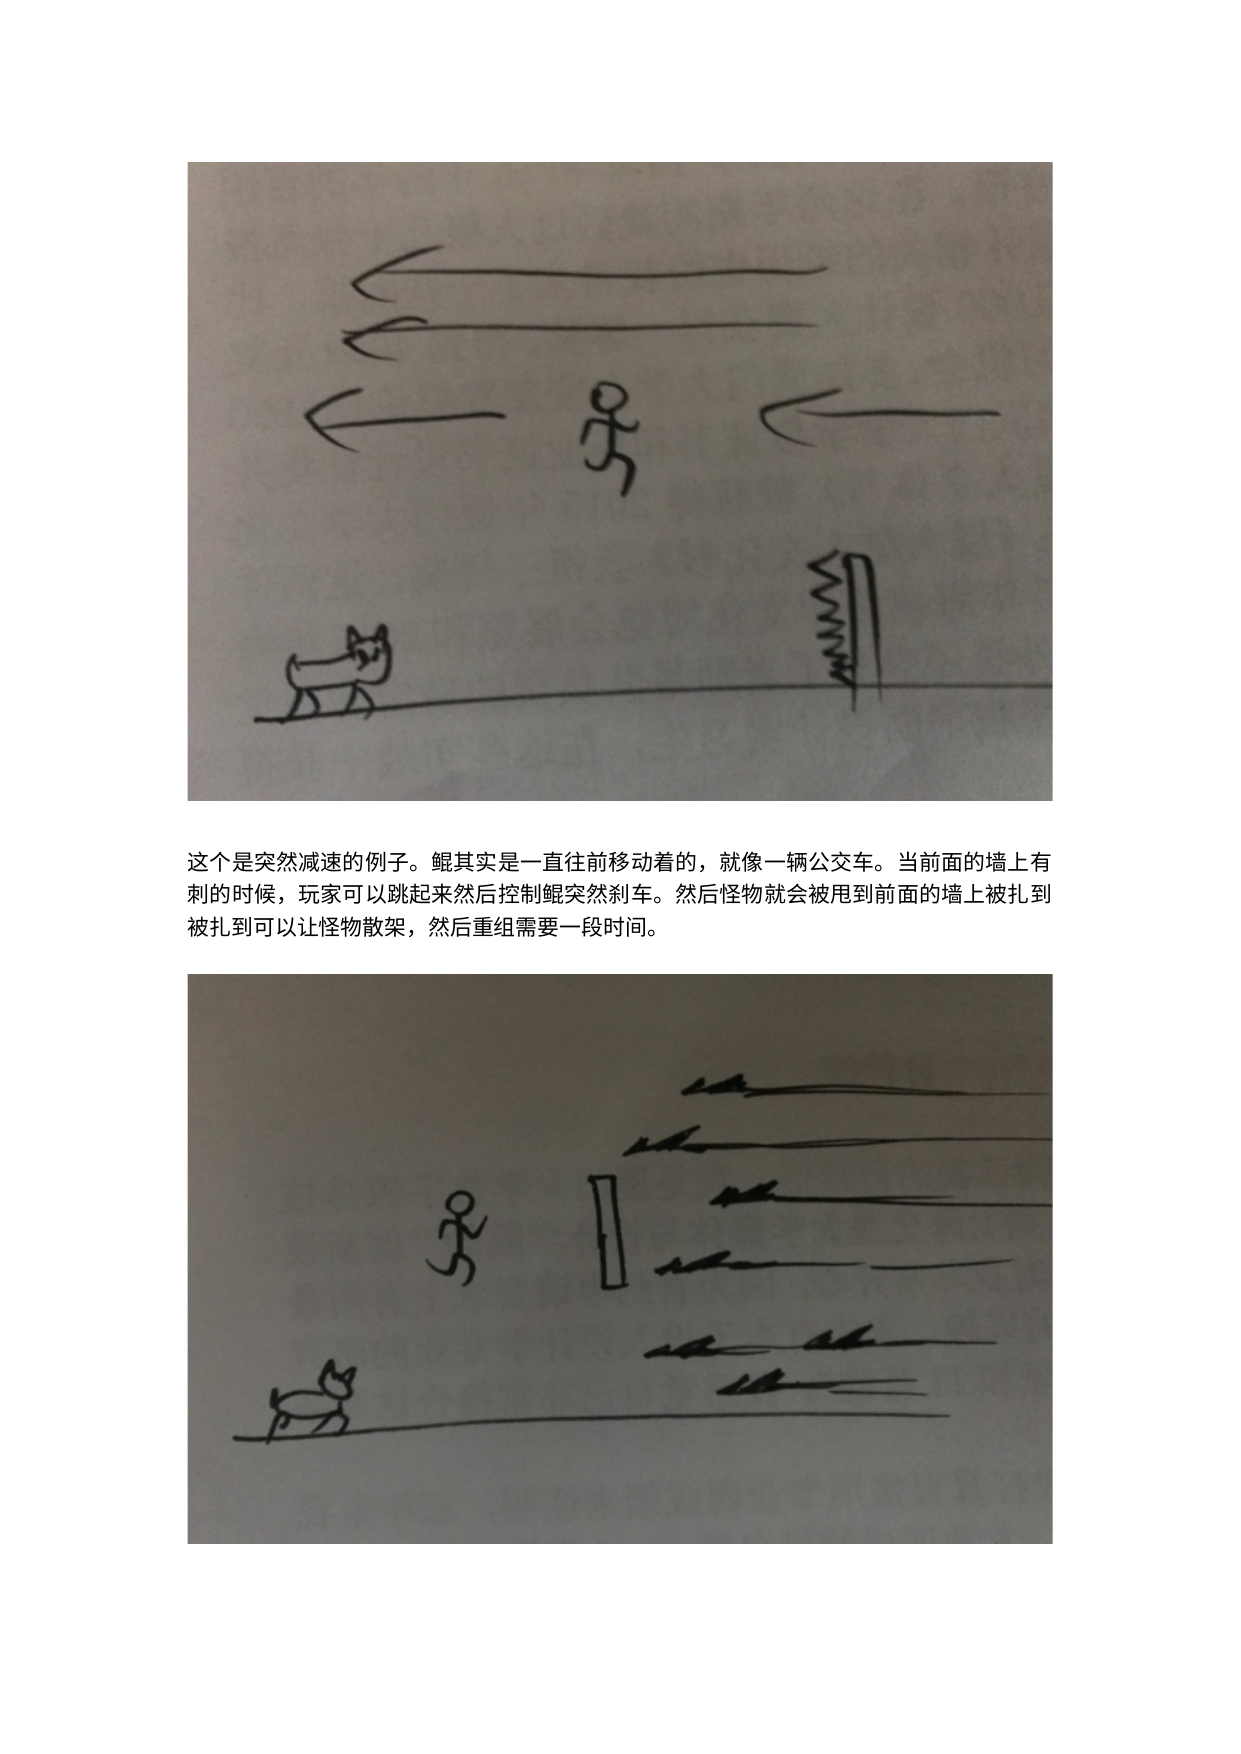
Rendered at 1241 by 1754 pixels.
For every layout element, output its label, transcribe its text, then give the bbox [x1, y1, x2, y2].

picture [187, 974, 1053, 1544]
text 这个是突然减速的例子。鲲其实是一直往前移动着的，就像一辆公交车。当前面的墙上有刺的时候，玩家可以跳起来然后控制鲲突然刹车。然后怪物就会被甩到前面的墙上被扎到。被扎到可以让怪物散架，然后重组需要一段时间。 [187, 844, 1053, 942]
picture [187, 162, 1053, 801]
